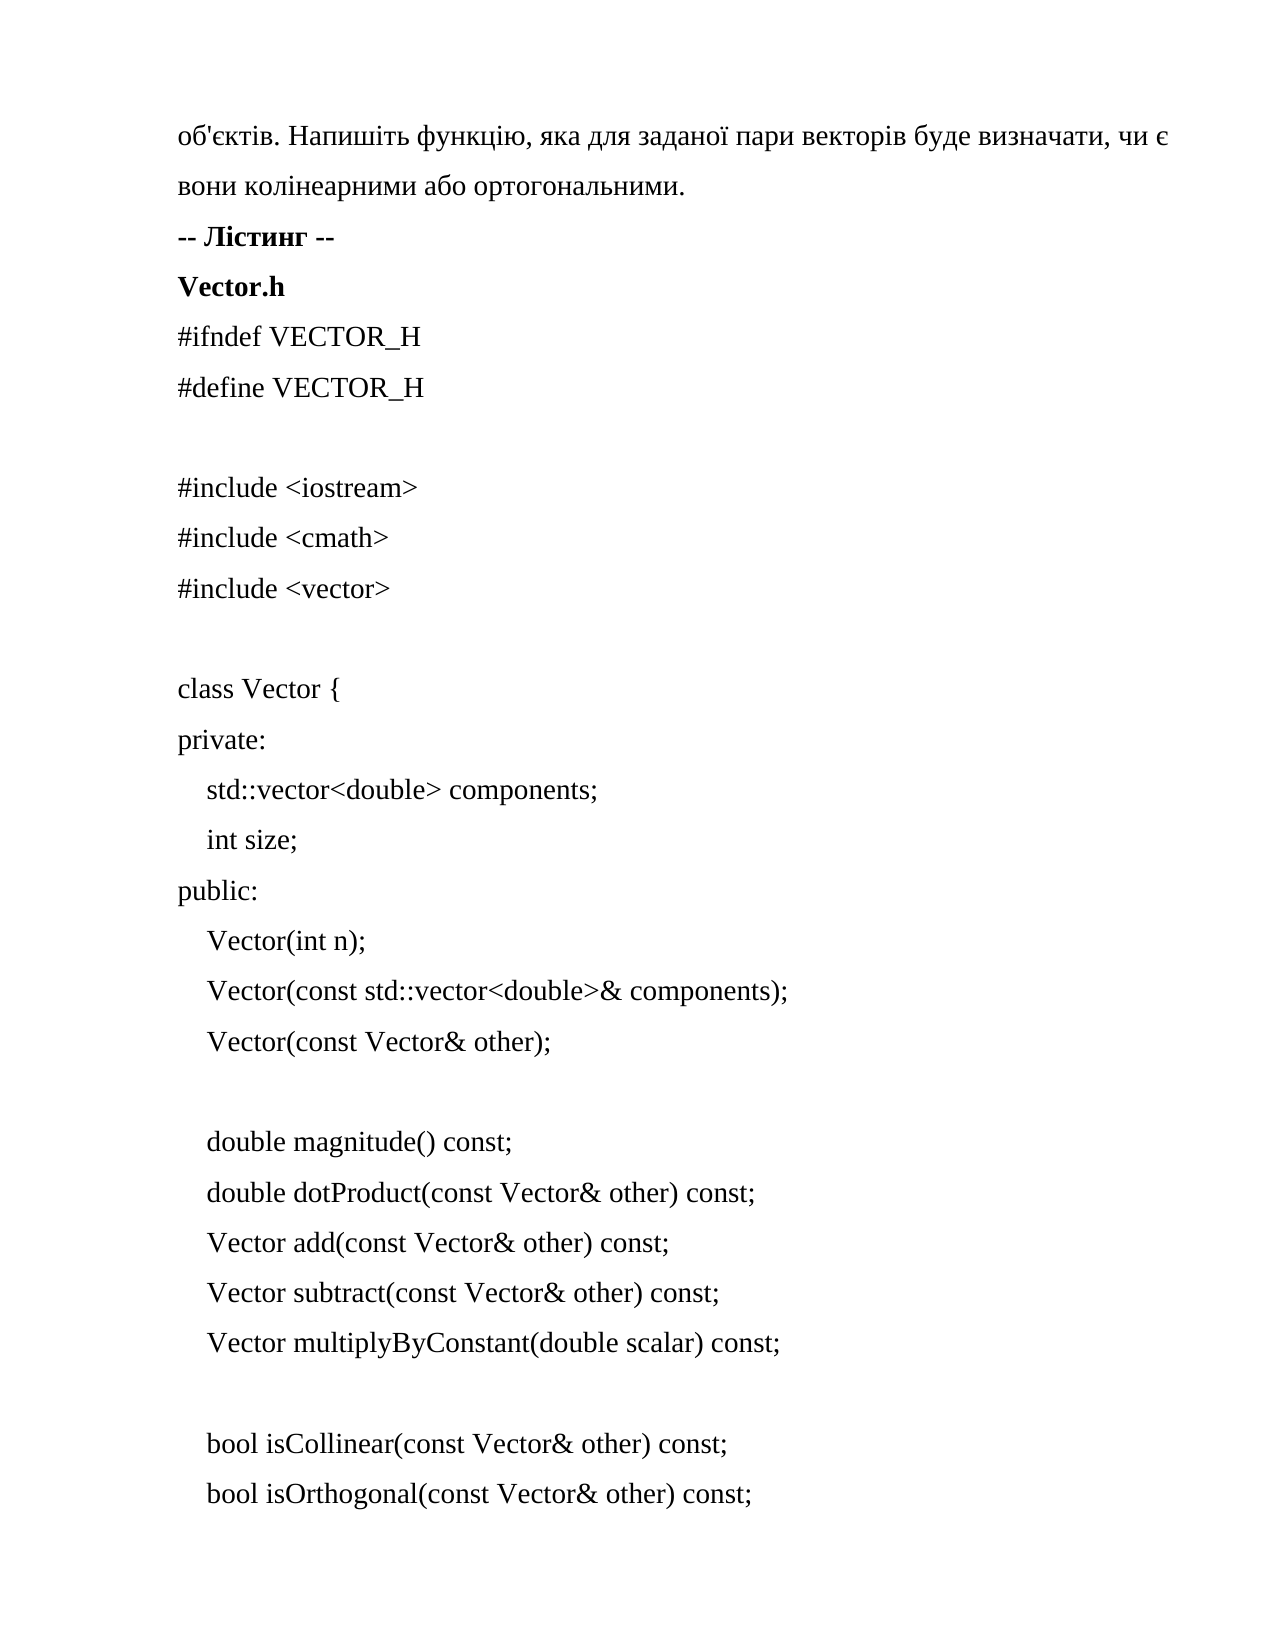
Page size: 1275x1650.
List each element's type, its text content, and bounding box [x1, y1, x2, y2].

list Vector.h [177, 269, 1186, 303]
list private: [177, 722, 1186, 755]
list class Vector { [177, 672, 1186, 705]
list public: [177, 873, 1186, 906]
list Vector(const std::vector<double>& components); [177, 973, 1186, 1007]
list #include <iostream> [177, 470, 1186, 504]
list double magnitude() const; [177, 1124, 1186, 1158]
list int size; [177, 822, 1186, 856]
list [177, 118, 1186, 202]
list double dotProduct(const Vector& other) const; [177, 1175, 1186, 1208]
list bool isCollinear(const Vector& other) const; [177, 1426, 1186, 1460]
list std::vector<double> components; [177, 772, 1186, 806]
list Vector(int n); [177, 923, 1186, 957]
list Vector add(const Vector& other) const; [177, 1225, 1186, 1258]
list #include <vector> [177, 571, 1186, 604]
list #ifndef VECTOR_H [177, 319, 1186, 353]
list #define VECTOR_H [177, 370, 1186, 403]
list #include <cmath> [177, 521, 1186, 554]
list Vector subtract(const Vector& other) const; [177, 1275, 1186, 1309]
list Vector multiplyByConstant(double scalar) const; [177, 1326, 1186, 1359]
list Vector(const Vector& other); [177, 1024, 1186, 1057]
list -- Лістинг -- [177, 219, 1186, 252]
list bool isOrthogonal(const Vector& other) const; [177, 1477, 1186, 1510]
